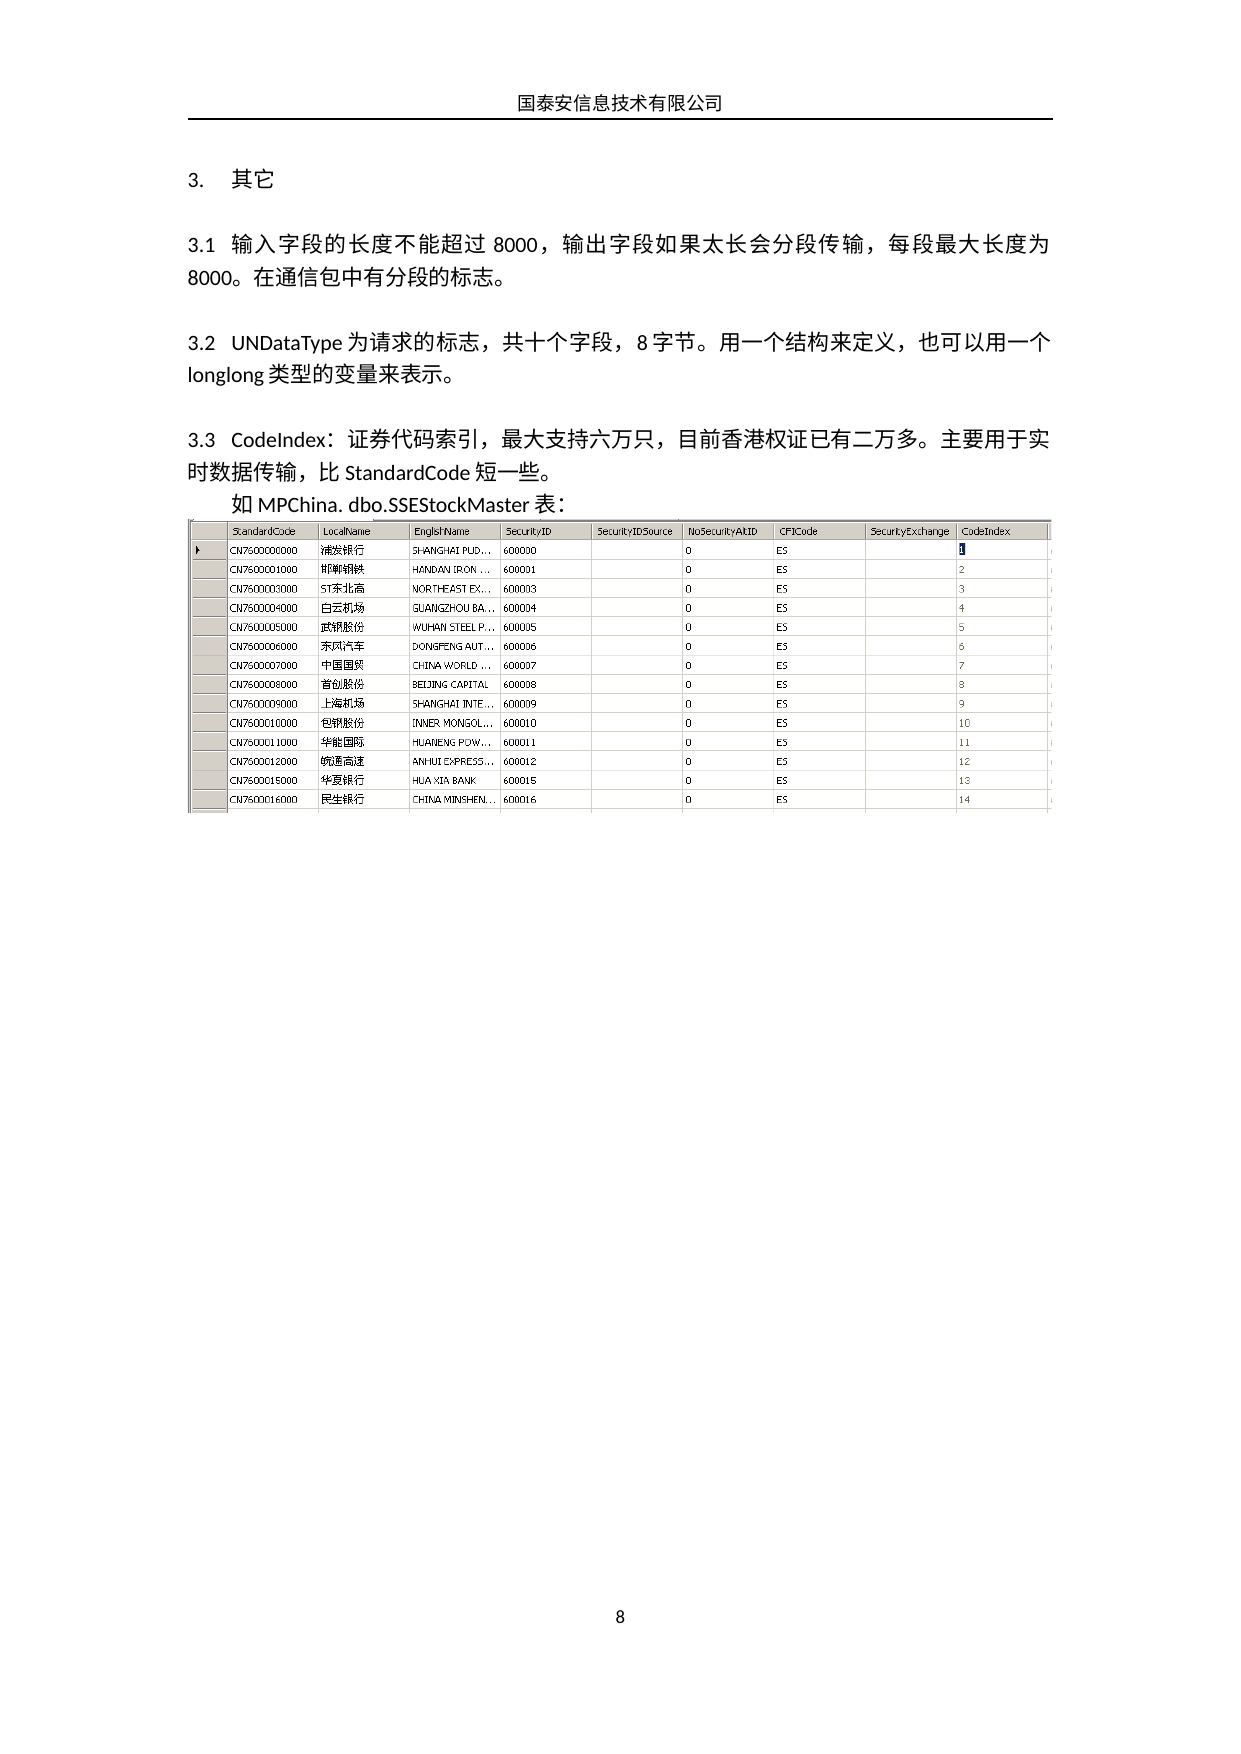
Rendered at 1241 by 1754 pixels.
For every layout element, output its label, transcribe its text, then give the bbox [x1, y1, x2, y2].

list 其它 [187, 162, 1053, 194]
list CodeIndex：证券代码索引，最大支持六万只，目前香港权证已有二万多。主要用于实时数据传输，比StandardCode短一些。 [187, 422, 1053, 487]
list UNDataType为请求的标志，共十个字段，8字节。用一个结构来定义，也可以用一个longlong类型的变量来表示。 [187, 324, 1053, 389]
list 输入字段的长度不能超过8000，输出字段如果太长会分段传输，每段最大长度为8000。在通信包中有分段的标志。 [187, 227, 1053, 292]
list 如MPChina. dbo.SSEStockMaster表： [187, 487, 1053, 519]
picture [187, 519, 1052, 813]
